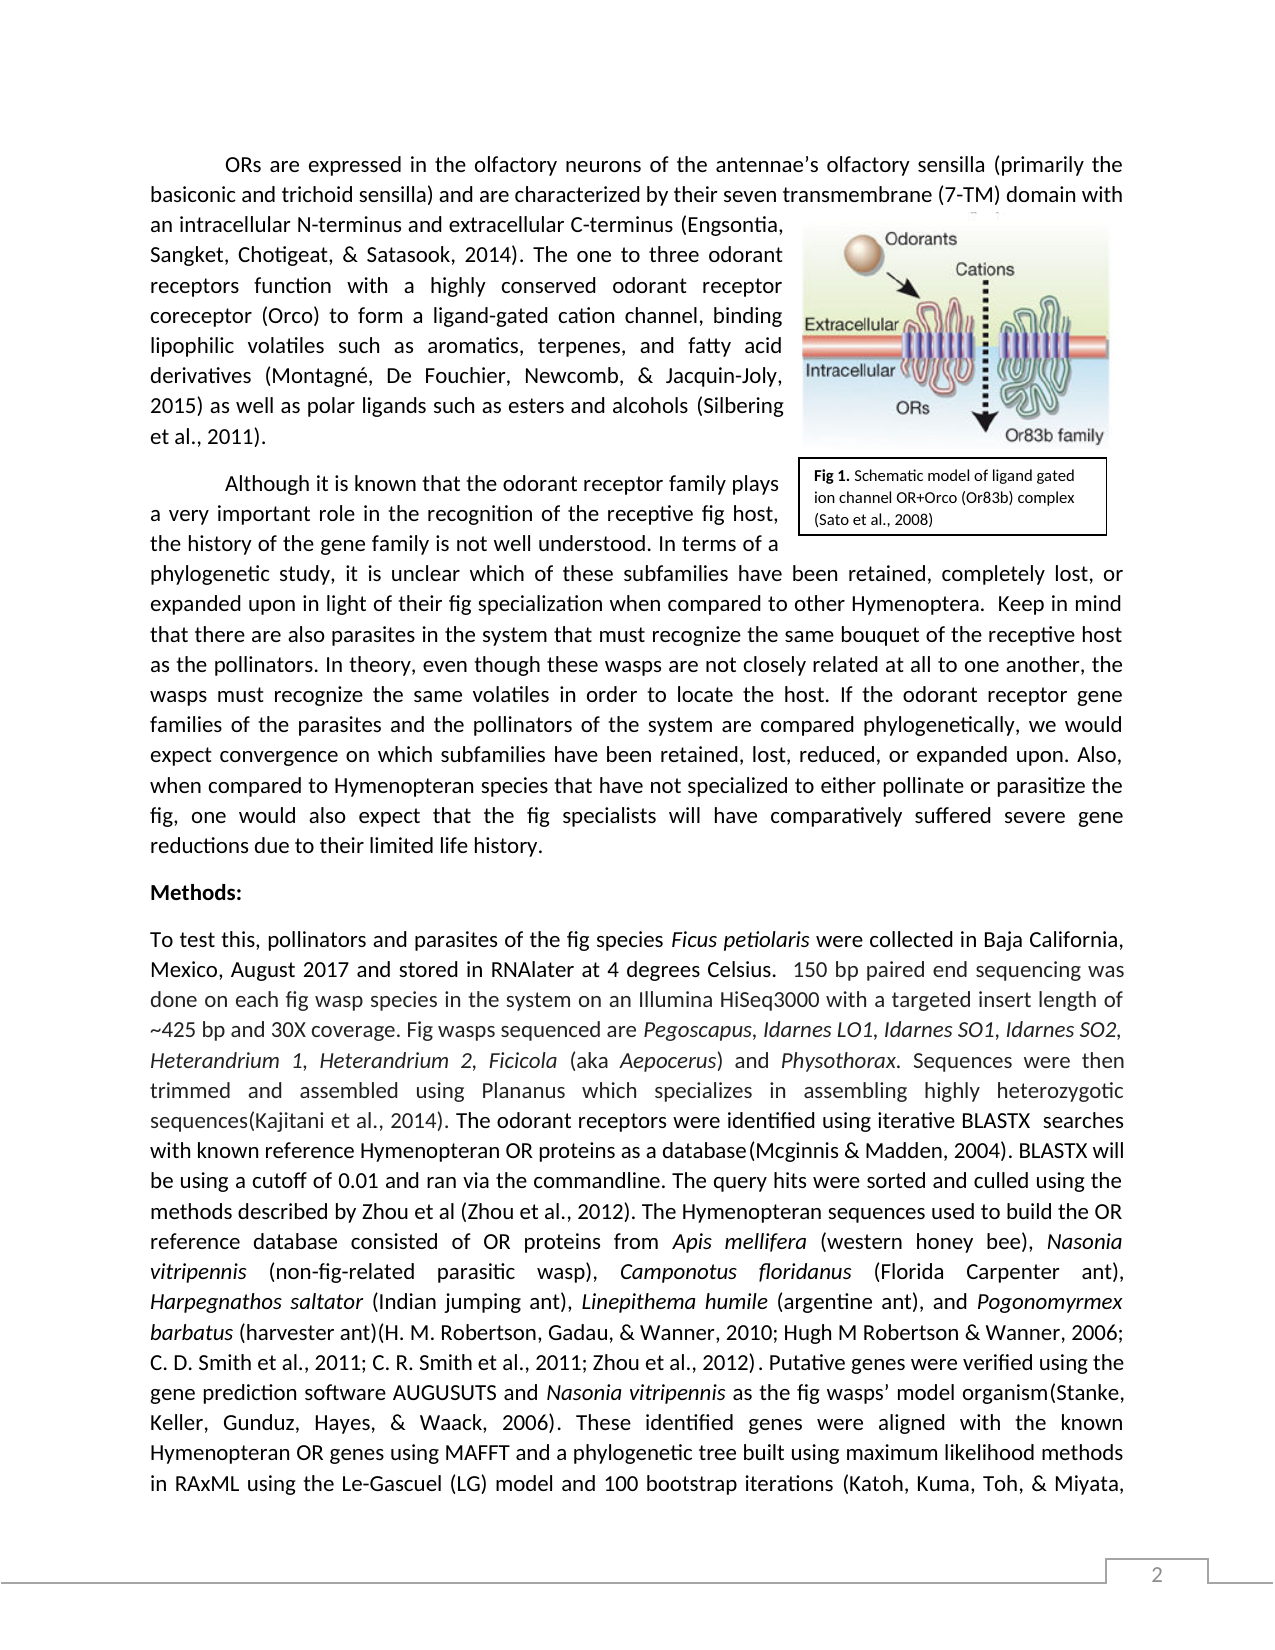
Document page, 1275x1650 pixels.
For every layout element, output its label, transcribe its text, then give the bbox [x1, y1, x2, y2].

picture [802, 212, 1113, 449]
text Methods: [150, 878, 1125, 906]
text Although it is known that the odorant receptor family plays a very important role in the recognition of the receptive fig host, the history of the gene family is not well understood. In terms of a phylogenetic study, it is unclear which of these subfamilies have been retained, completely lost, or expanded upon in light of their fig specialization when compared to other Hymenoptera. Keep in mind that there are also parasites in the system that must recognize the same bouquet of the receptive host as the pollinators. In theory, even though these wasps are not closely related at all to one another, the wasps must recognize the same volatiles in order to locate the host. If the odorant receptor gene families of the parasites and the pollinators of the system are compared phylogenetically, we would expect convergence on which subfamilies have been retained, lost, reduced, or expanded upon. Also, when compared to Hymenopteran species that have not specialized to either pollinate or parasitize the fig, one would also expect that the fig specialists will have comparatively suffered severe gene reductions due to their limited life history. [150, 469, 1125, 859]
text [150, 1104, 1125, 1497]
